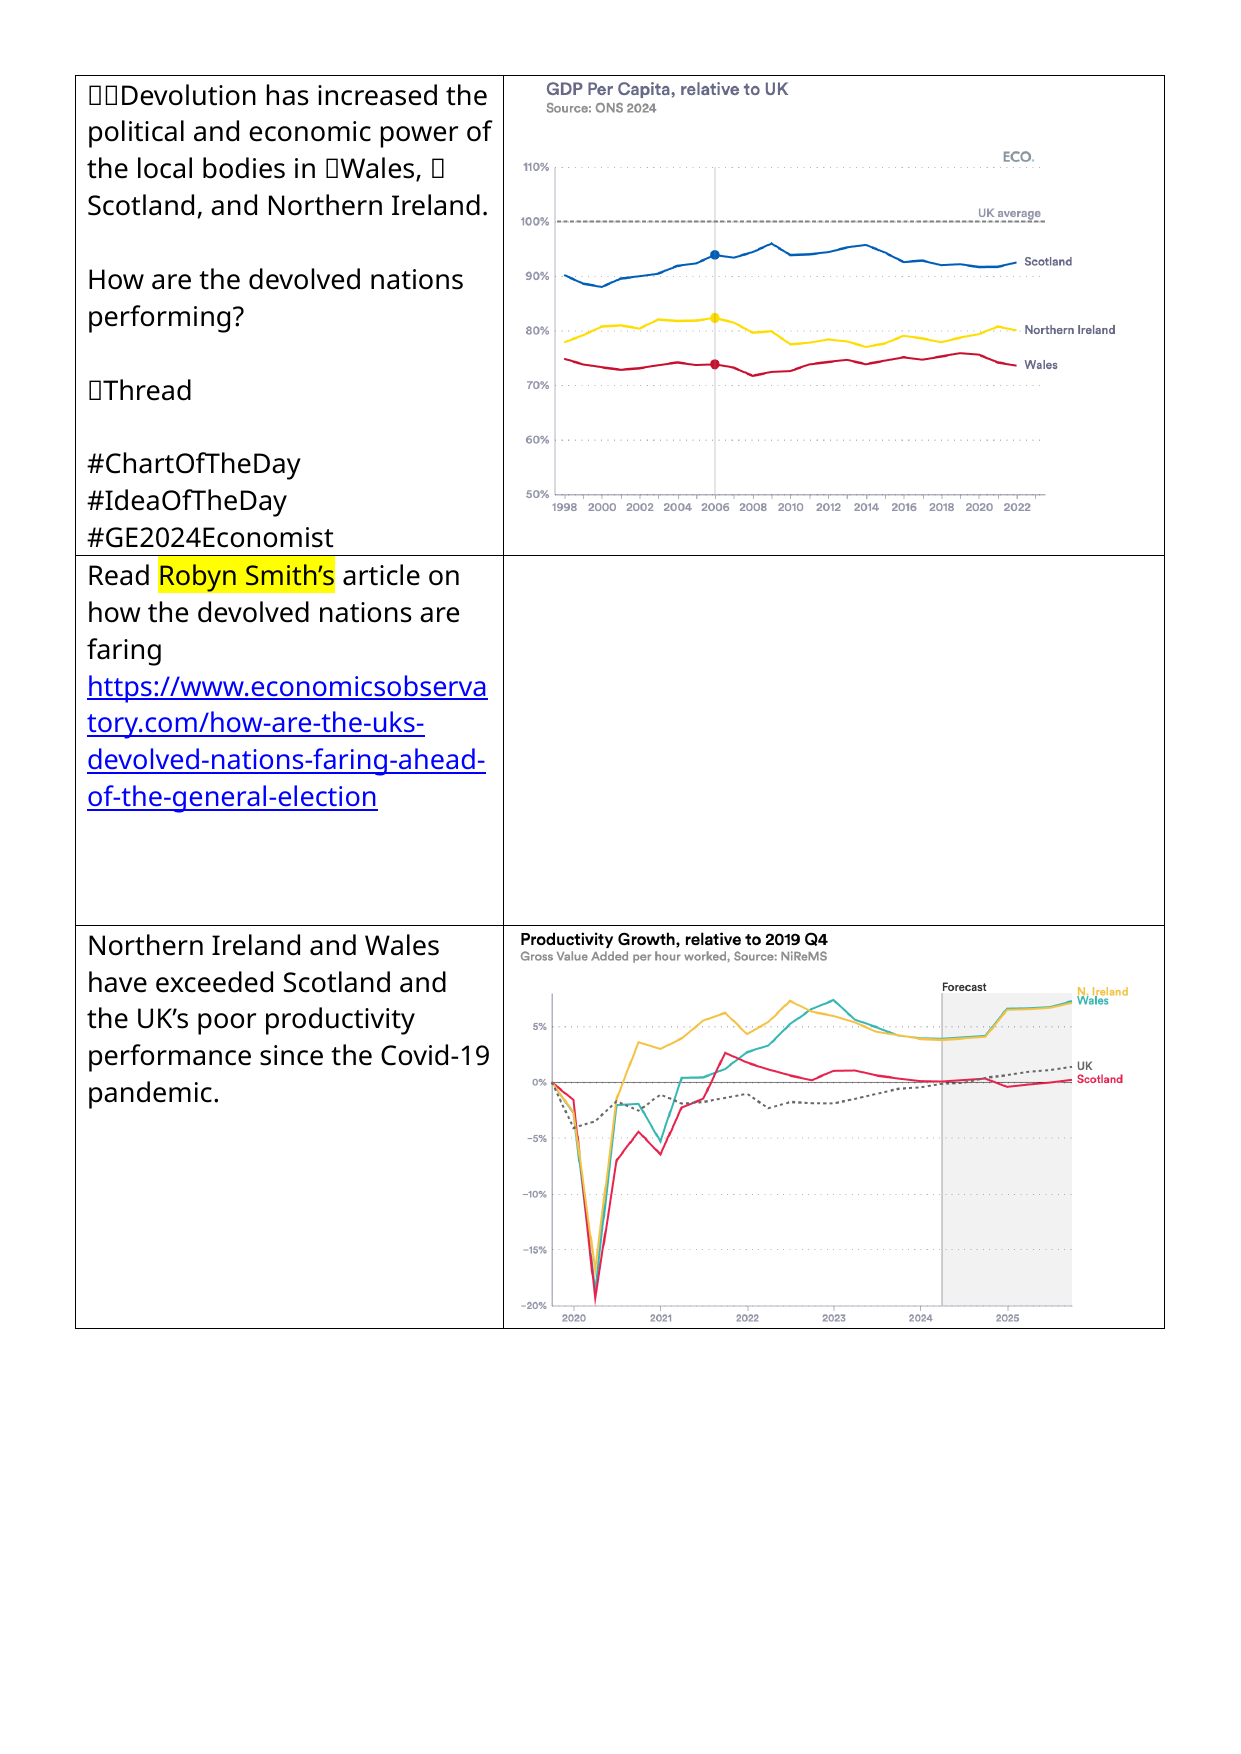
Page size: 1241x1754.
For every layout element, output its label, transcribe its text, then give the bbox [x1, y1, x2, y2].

table_header Devolution has increased the political and economic power of the local bodies in 󠁧󠁢󠁷󠁬󠁳󠁿Wales, 󠁧󠁢󠁳󠁣󠁴󠁿Scotland, and Northern Ireland. How are the devolved nations performing? Thread #ChartOfTheDay #IdeaOfTheDay #GE2024Economist [76, 76, 503, 555]
table_cell Northern Ireland and Wales have exceeded Scotland and the UK’s poor productivity performance since the Covid-19 pandemic. [76, 926, 503, 1327]
table_cell [504, 556, 1164, 925]
table_cell Read Robyn Smith’s article on how the devolved nations are faring https://www.economicsobservatory.com/how-are-the-uks-devolved-nations-faring-ahead-of-the-general-election [76, 556, 503, 925]
table_header [504, 76, 1164, 555]
table_cell [504, 926, 514, 1327]
picture [514, 926, 1134, 1328]
picture [514, 76, 1121, 518]
table_cell [1134, 926, 1164, 1327]
